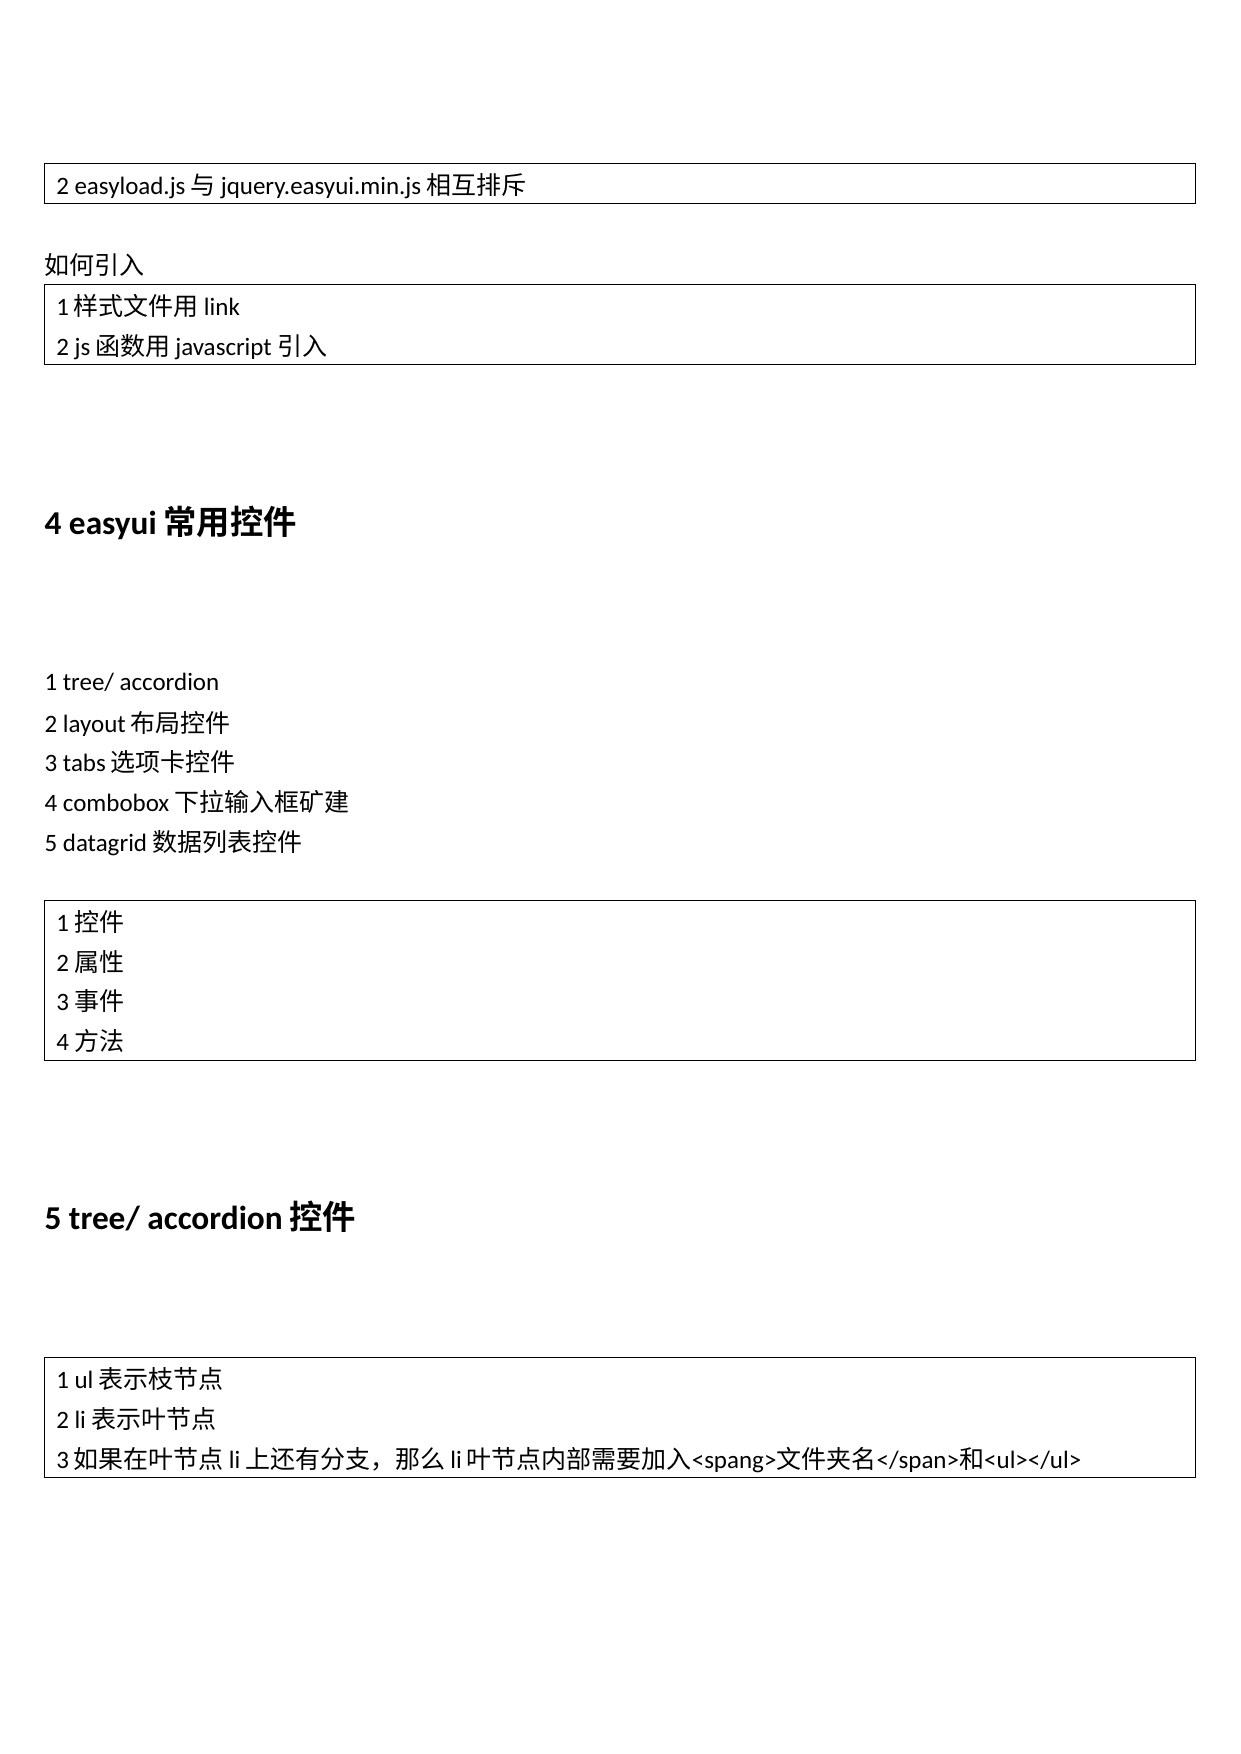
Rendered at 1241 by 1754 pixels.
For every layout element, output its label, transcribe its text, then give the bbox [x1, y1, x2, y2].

subtitle 4 easyui常用控件 [44, 480, 1196, 559]
table_header 1 控件 2 属性 3 事件 4 方法 [45, 901, 1195, 1059]
text 4 combobox下拉输入框矿建 [44, 781, 1196, 820]
text 如何引入 [44, 244, 1196, 284]
subtitle 5 tree/ accordion控件 [44, 1175, 1196, 1255]
text 3 tabs选项卡控件 [44, 741, 1196, 781]
text 2 layout布局控件 [44, 701, 1196, 741]
text 1 tree/ accordion [44, 662, 1196, 701]
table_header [45, 164, 1195, 203]
table_header 1 ul表示枝节点 2 li表示叶节点 3如果在叶节点li上还有分支，那么li叶节点内部需要加入<spang>文件夹名</span>和<ul></ul> [45, 1358, 1195, 1477]
text 5 datagrid数据列表控件 [44, 820, 1196, 860]
table_header 1样式文件用link 2 js函数用javascript引入 [45, 285, 1195, 364]
